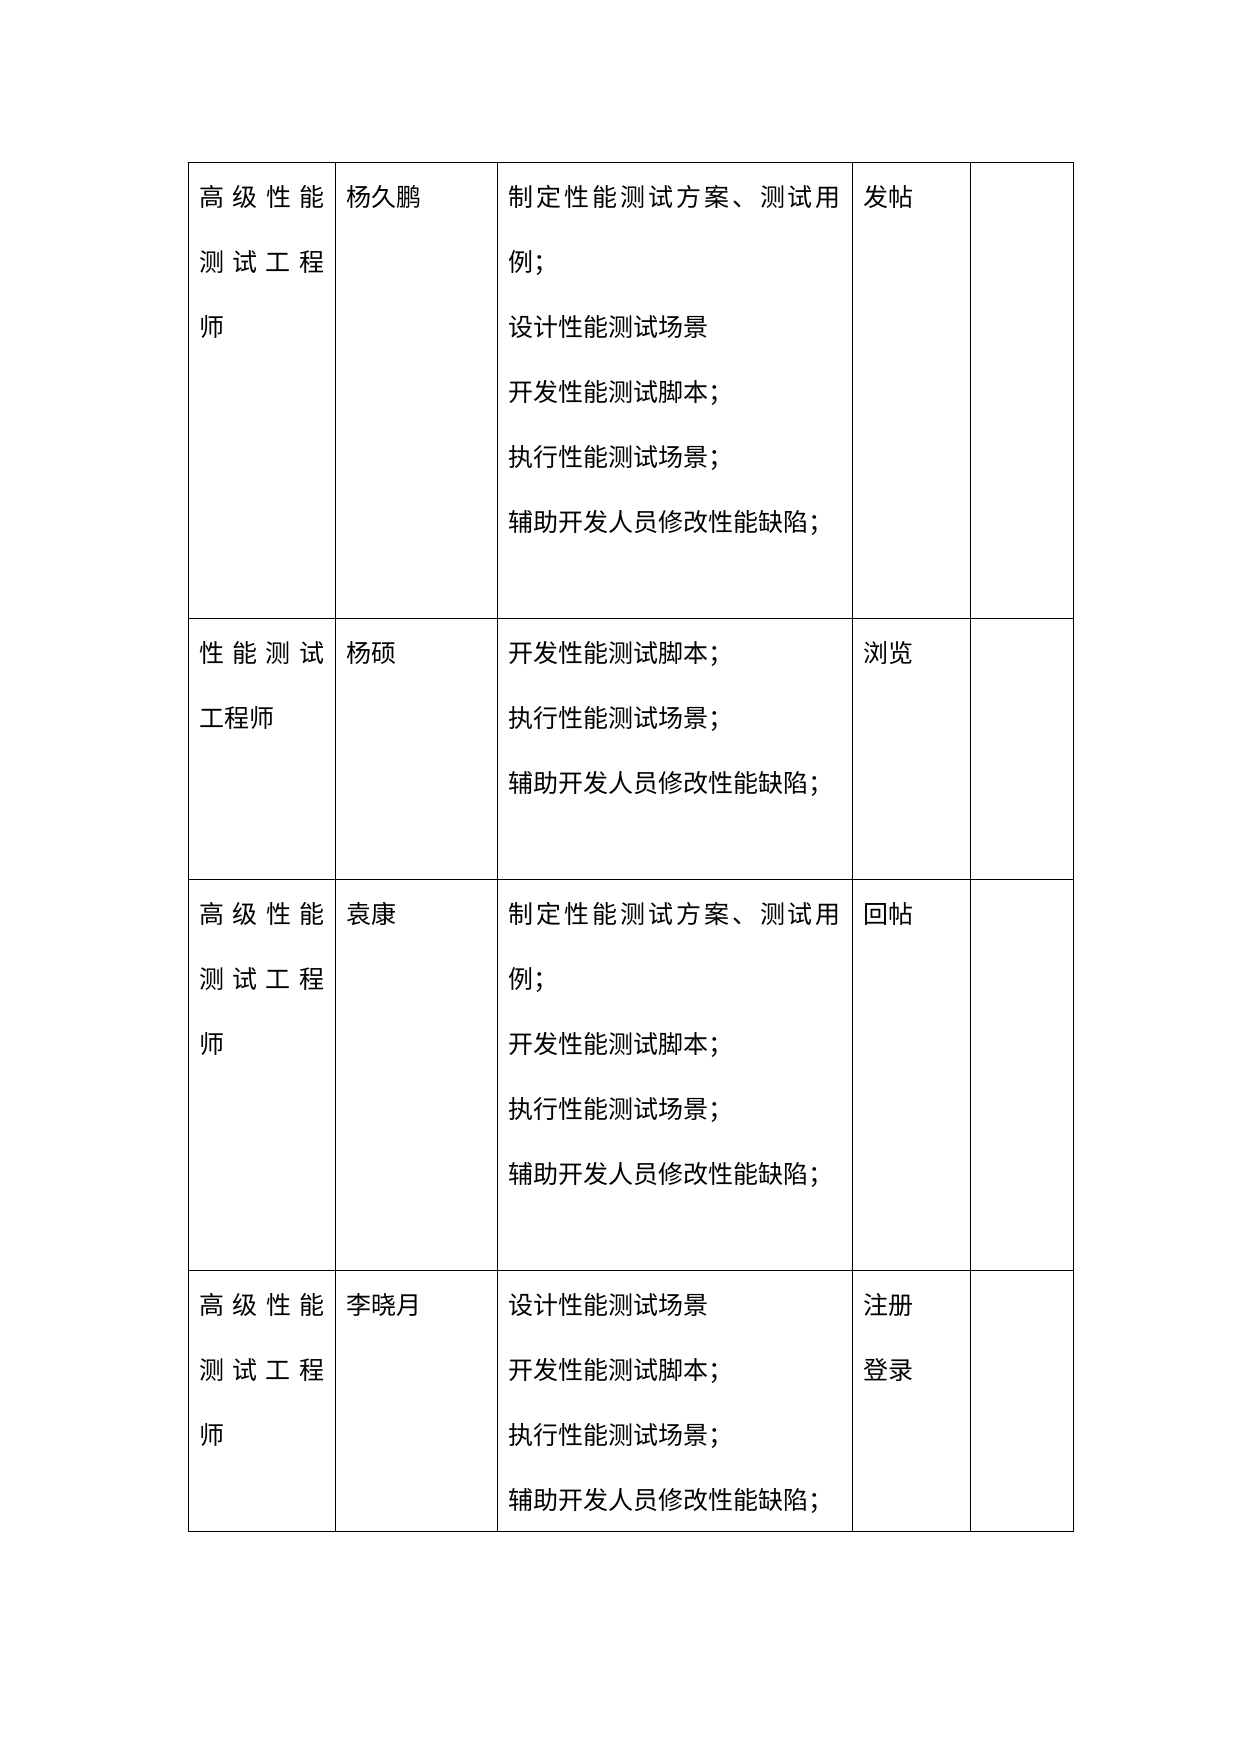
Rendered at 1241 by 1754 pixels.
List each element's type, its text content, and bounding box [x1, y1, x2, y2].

table_cell 杨久鹏 [336, 163, 497, 618]
table_cell [971, 163, 1073, 618]
table_cell 注册 登录 [853, 1271, 970, 1531]
table_cell 袁康 [336, 880, 497, 1270]
table_cell 高级性能测试工程师 [189, 1271, 335, 1531]
table_cell 开发性能测试脚本； 执行性能测试场景； 辅助开发人员修改性能缺陷； [498, 619, 852, 879]
table_cell 李晓月 [336, 1271, 497, 1531]
table_cell 性能测试工程师 [189, 619, 335, 879]
table_cell 浏览 [853, 619, 970, 879]
table_cell [971, 619, 1073, 879]
table_cell 制定性能测试方案、测试用例； 开发性能测试脚本； 执行性能测试场景； 辅助开发人员修改性能缺陷； [498, 880, 852, 1270]
table_cell [971, 1271, 1073, 1531]
table_cell 高级性能测试工程师 [189, 163, 335, 618]
table_cell 杨硕 [336, 619, 497, 879]
table_cell 回帖 [853, 880, 970, 1270]
table_cell 高级性能测试工程师 [189, 880, 335, 1270]
table_cell 发帖 [853, 163, 970, 618]
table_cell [498, 1271, 852, 1531]
table_cell 制定性能测试方案、测试用例； 设计性能测试场景 开发性能测试脚本； 执行性能测试场景； 辅助开发人员修改性能缺陷； [498, 163, 852, 618]
table_cell [971, 880, 1073, 1270]
